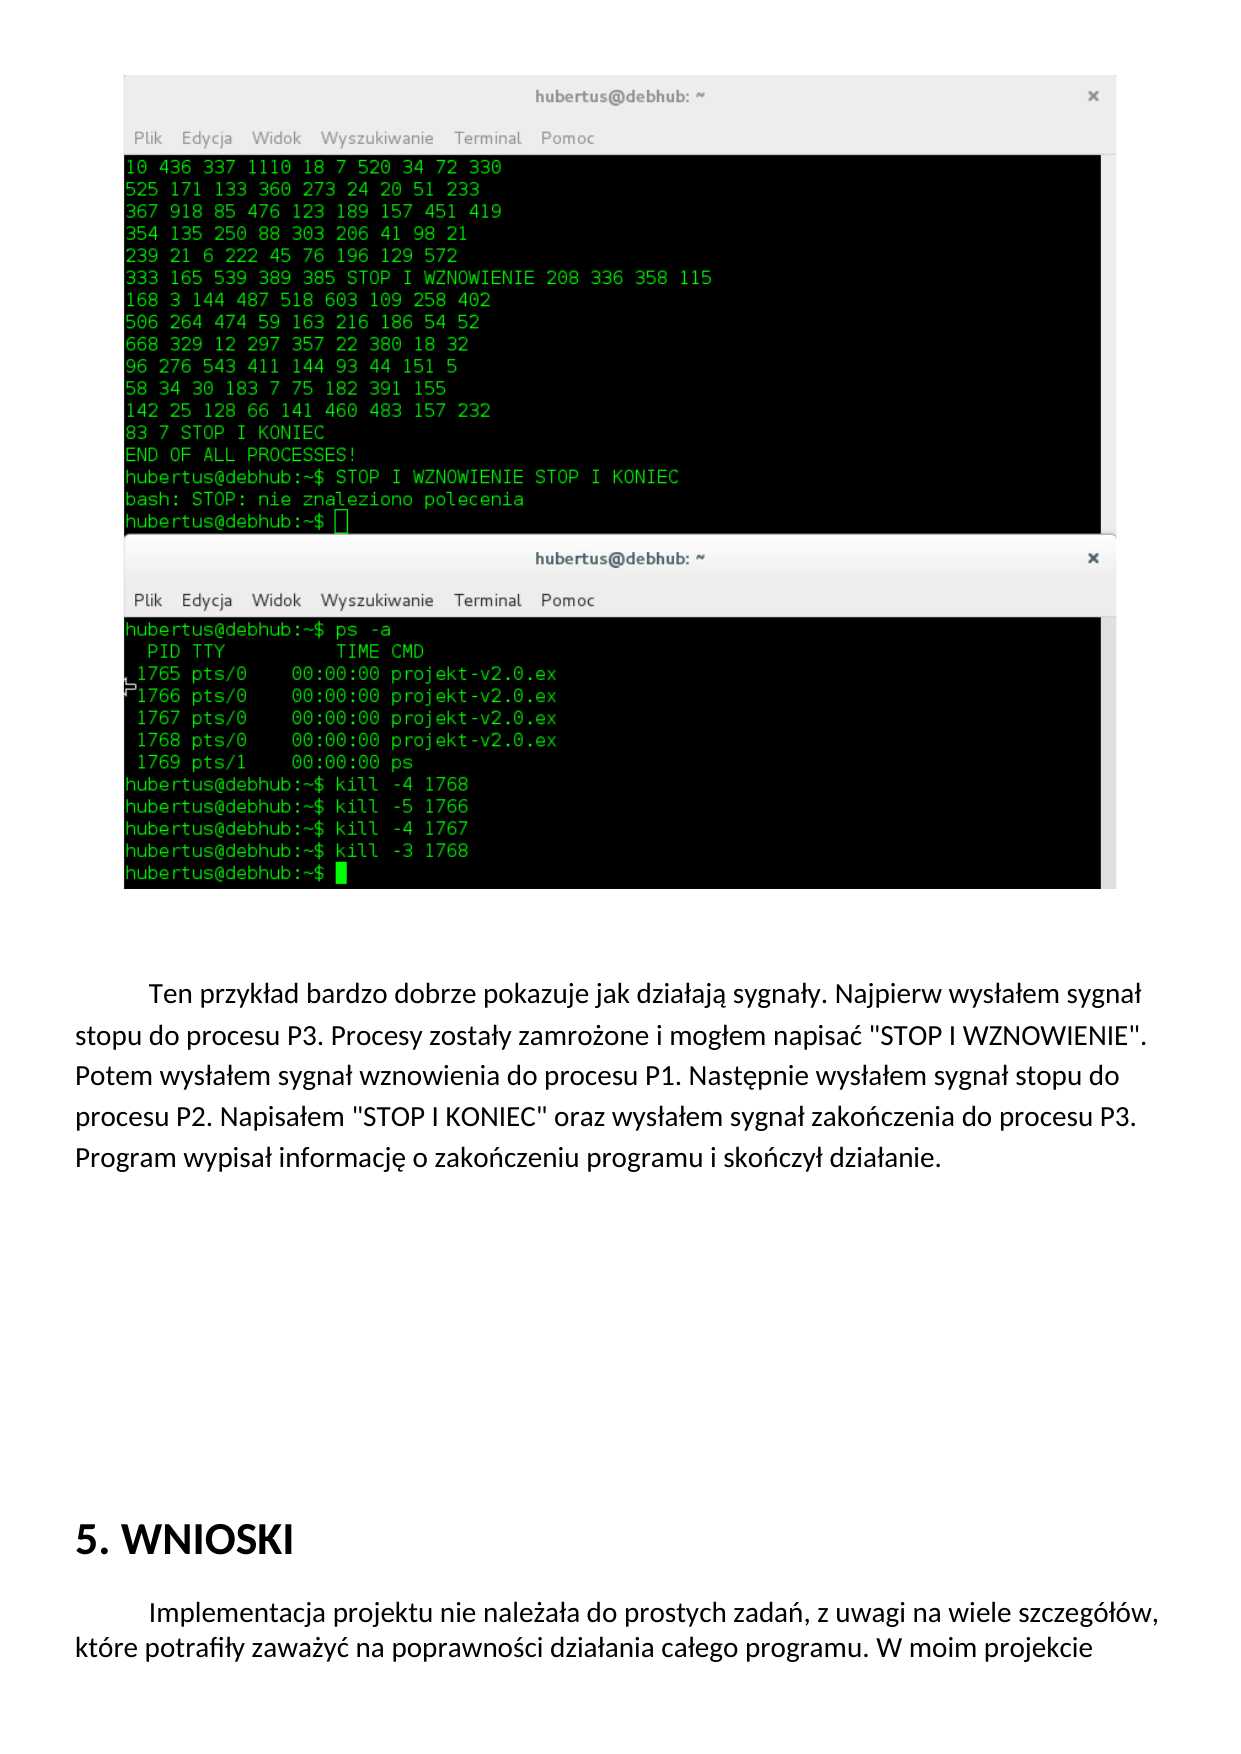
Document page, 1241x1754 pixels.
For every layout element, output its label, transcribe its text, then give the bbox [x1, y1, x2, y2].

text 5. WNIOSKI [75, 1510, 1165, 1566]
text Ten przykład bardzo dobrze pokazuje jak działają sygnały. Najpierw wysłałem sygnał stopu do procesu P3. Procesy zostały zamrożone i mogłem napisać "STOP I WZNOWIENIE". Potem wysłałem sygnał wznowienia do procesu P1. Następnie wysłałem sygnał stopu do procesu P2. Napisałem "STOP I KONIEC" oraz wysłałem sygnał zakończenia do procesu P3. Program wypisał informację o zakończeniu programu i skończył działanie. [75, 976, 1165, 1175]
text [75, 1594, 1165, 1665]
picture [123, 75, 1117, 889]
